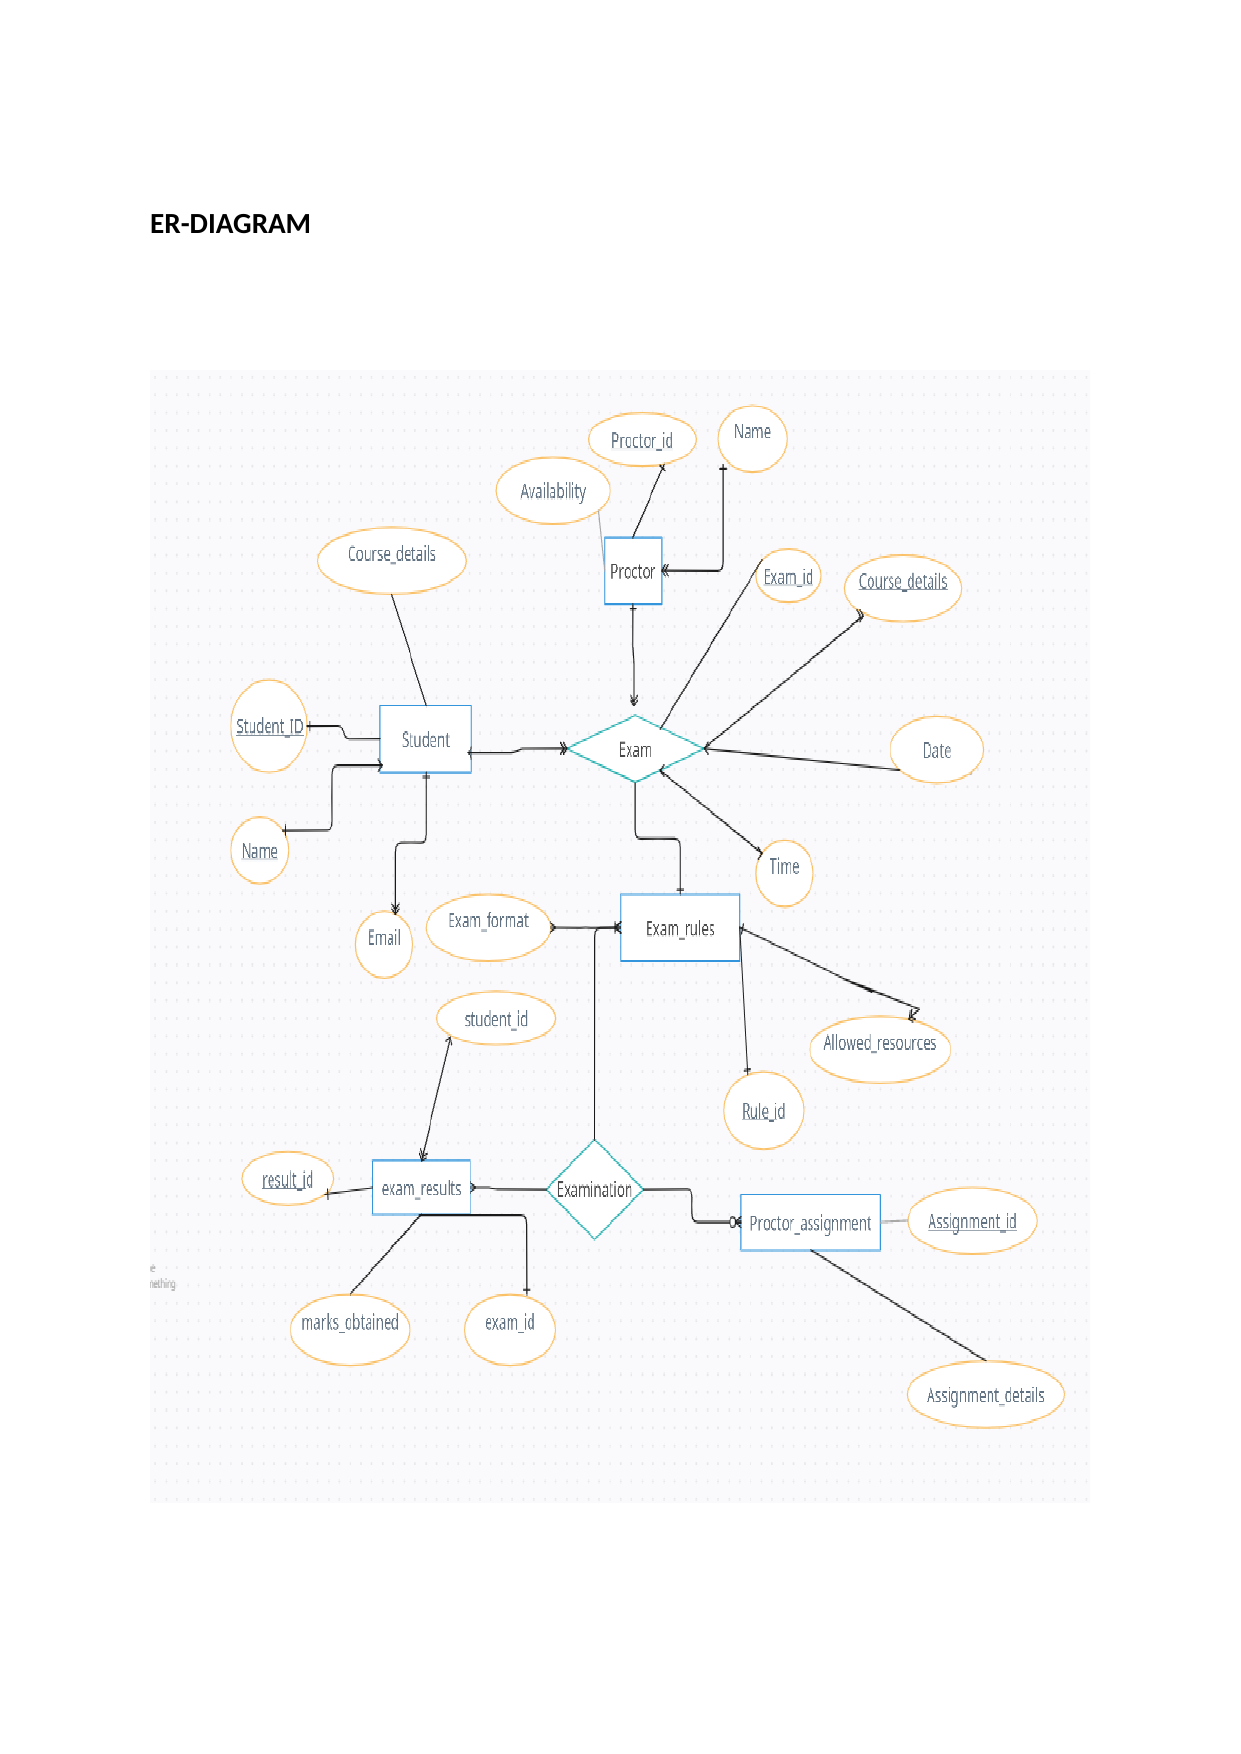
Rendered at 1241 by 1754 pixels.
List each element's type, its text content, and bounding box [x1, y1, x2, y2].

picture [150, 370, 1091, 1503]
text ER-DIAGRAM [150, 205, 1090, 241]
